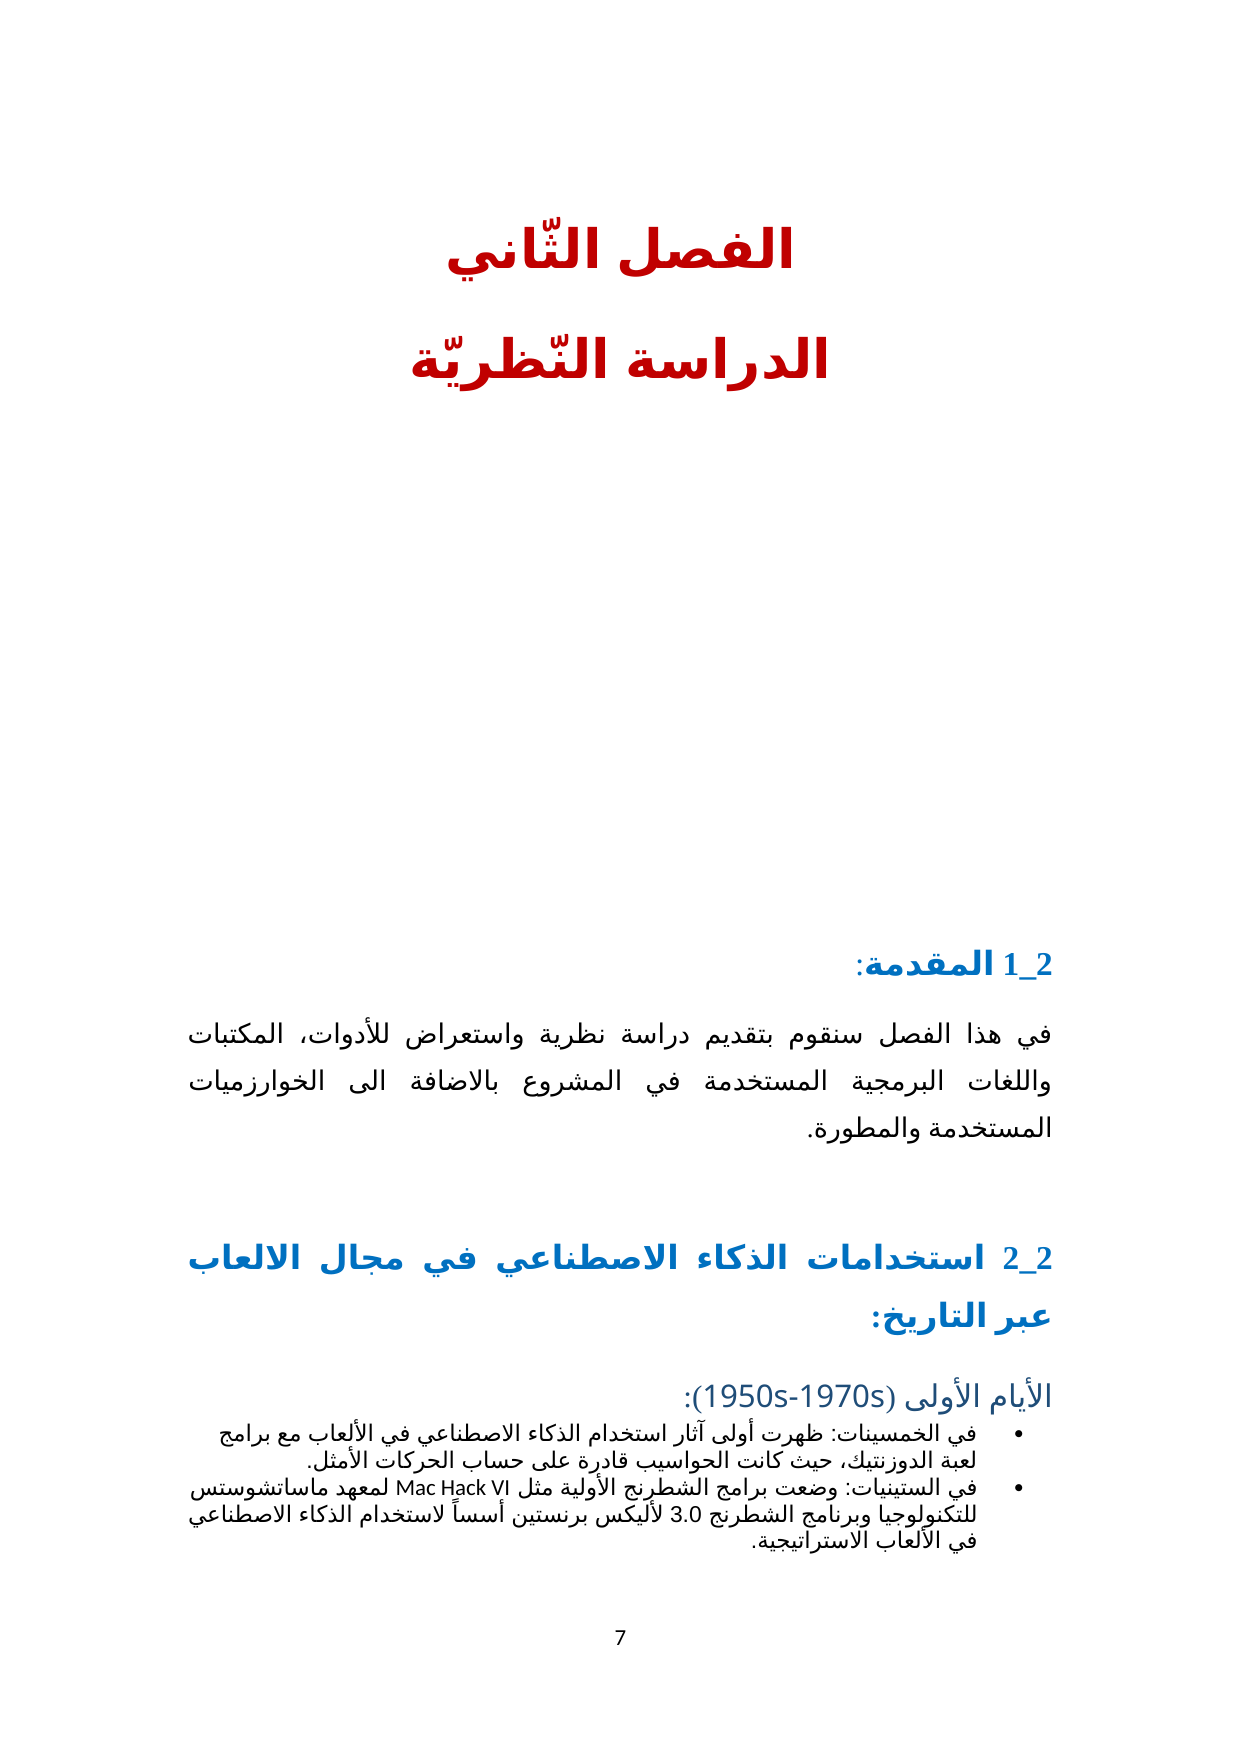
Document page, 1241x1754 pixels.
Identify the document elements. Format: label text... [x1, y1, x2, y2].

list في الستينيات: وضعت برامج الشطرنج الأولية مثل Mac Hack VI لمعهد ماساتشوستس للتكنولوجيا وبرنامج الشطرنج 3.0 لأليكس برنستين أسساً لاستخدام الذكاء الاصطناعي في الألعاب الاستراتيجية. [187, 1473, 1015, 1554]
text الفصل الثّاني [187, 217, 1053, 280]
text الدراسة النّظريّة [187, 328, 1053, 390]
list في الخمسينات: ظهرت أولى آثار استخدام الذكاء الاصطناعي في الألعاب مع برامج لعبة الدوزنتيك، حيث كانت الحواسيب قادرة على حساب الحركات الأمثل. [187, 1420, 1015, 1473]
text 2_2 استخدامات الذكاء الاصطناعي في مجال الالعاب عبر التاريخ: [187, 1238, 1053, 1334]
text 2_1 المقدمة: [187, 944, 1053, 983]
subtitle الأيام الأولى (1950s-1970s): [187, 1374, 1053, 1417]
text في هذا الفصل سنقوم بتقديم دراسة نظرية واستعراض للأدوات، المكتبات واللغات البرمجية المستخدمة في المشروع بالاضافة الى الخوارزميات المستخدمة والمطورة. [187, 1018, 1053, 1143]
